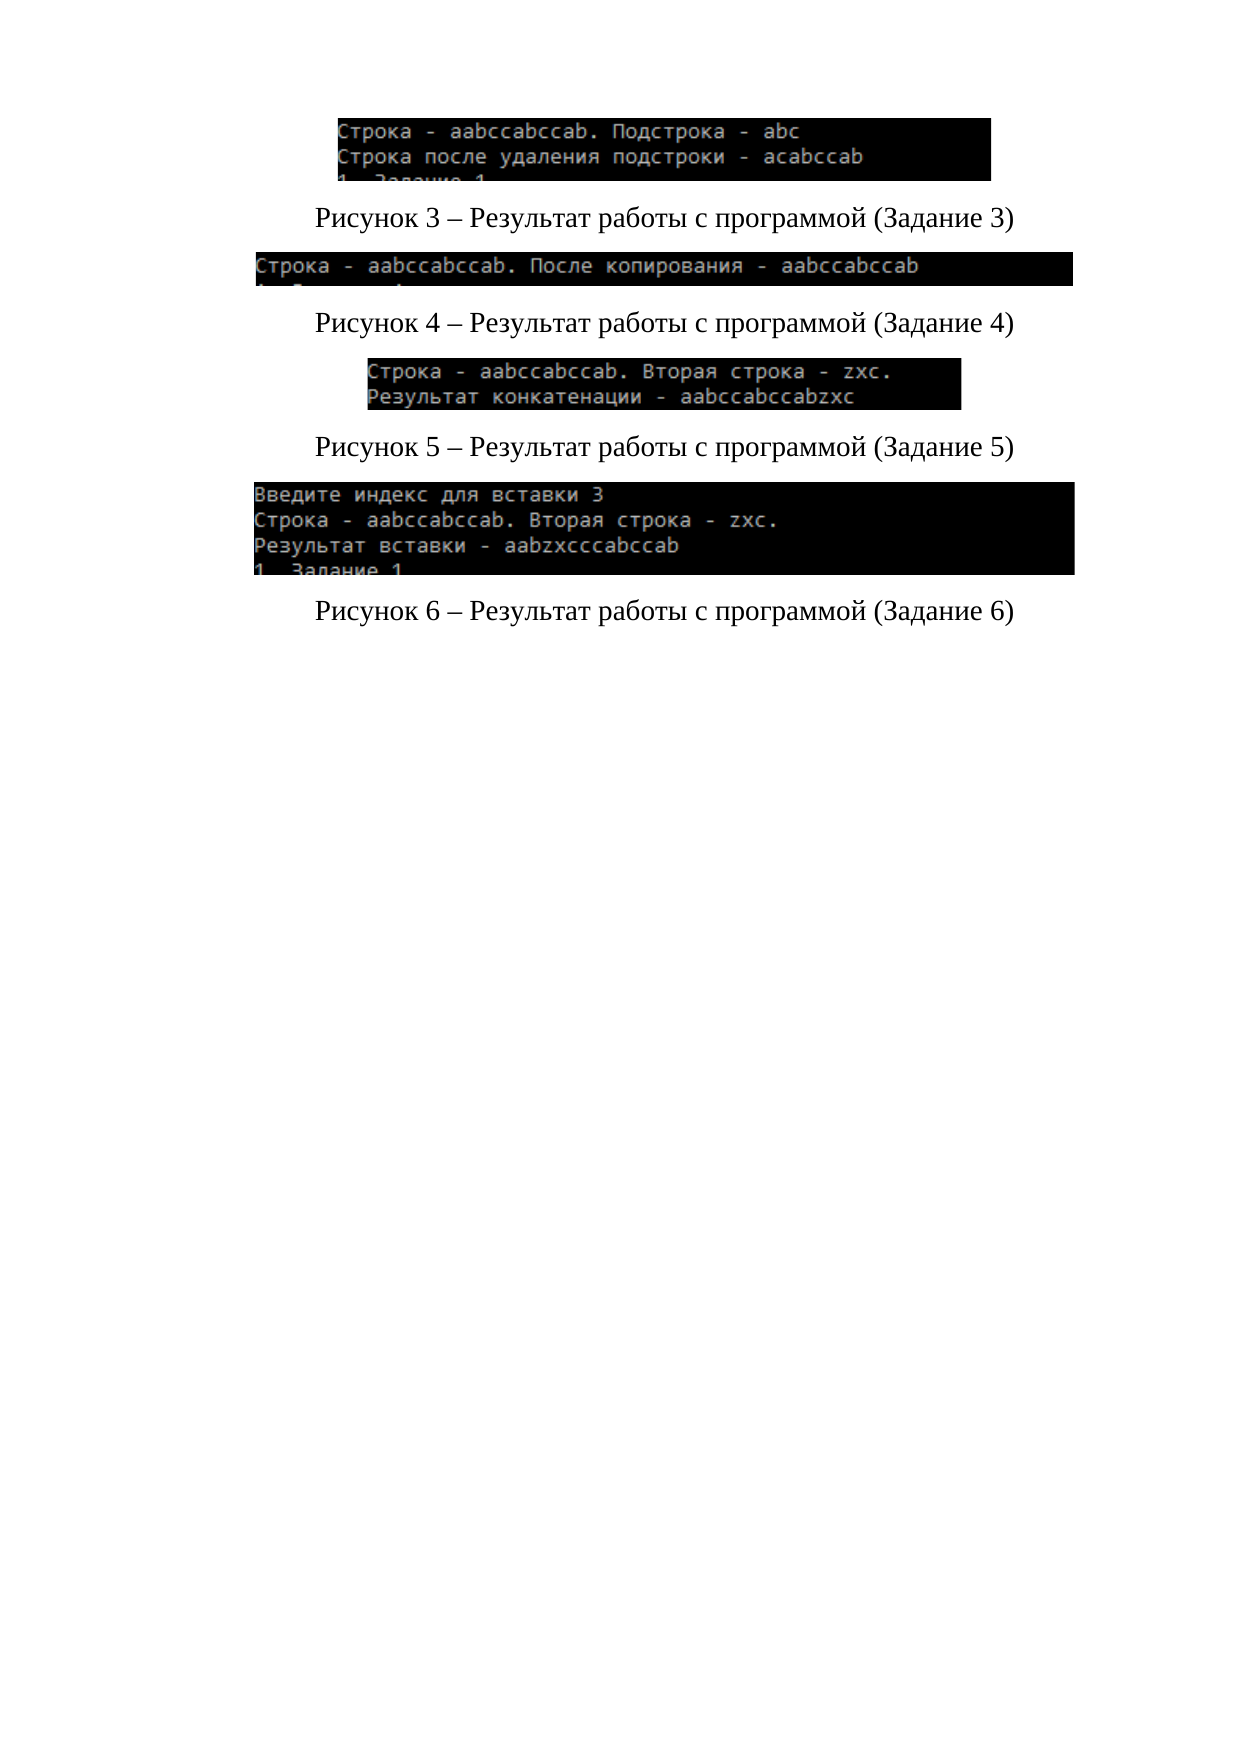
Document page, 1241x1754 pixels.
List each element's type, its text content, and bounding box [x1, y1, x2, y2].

picture [255, 252, 1073, 286]
text Рисунок 4 – Результат работы с программой (Задание 4) [177, 306, 1152, 339]
picture [367, 358, 962, 410]
picture [254, 482, 1075, 575]
text Рисунок 6 – Результат работы с программой (Задание 6) [177, 593, 1152, 627]
text Рисунок 5 – Результат работы с программой (Задание 5) [177, 429, 1152, 463]
text Рисунок 3 – Результат работы с программой (Задание 3) [177, 200, 1152, 233]
picture [337, 118, 992, 181]
